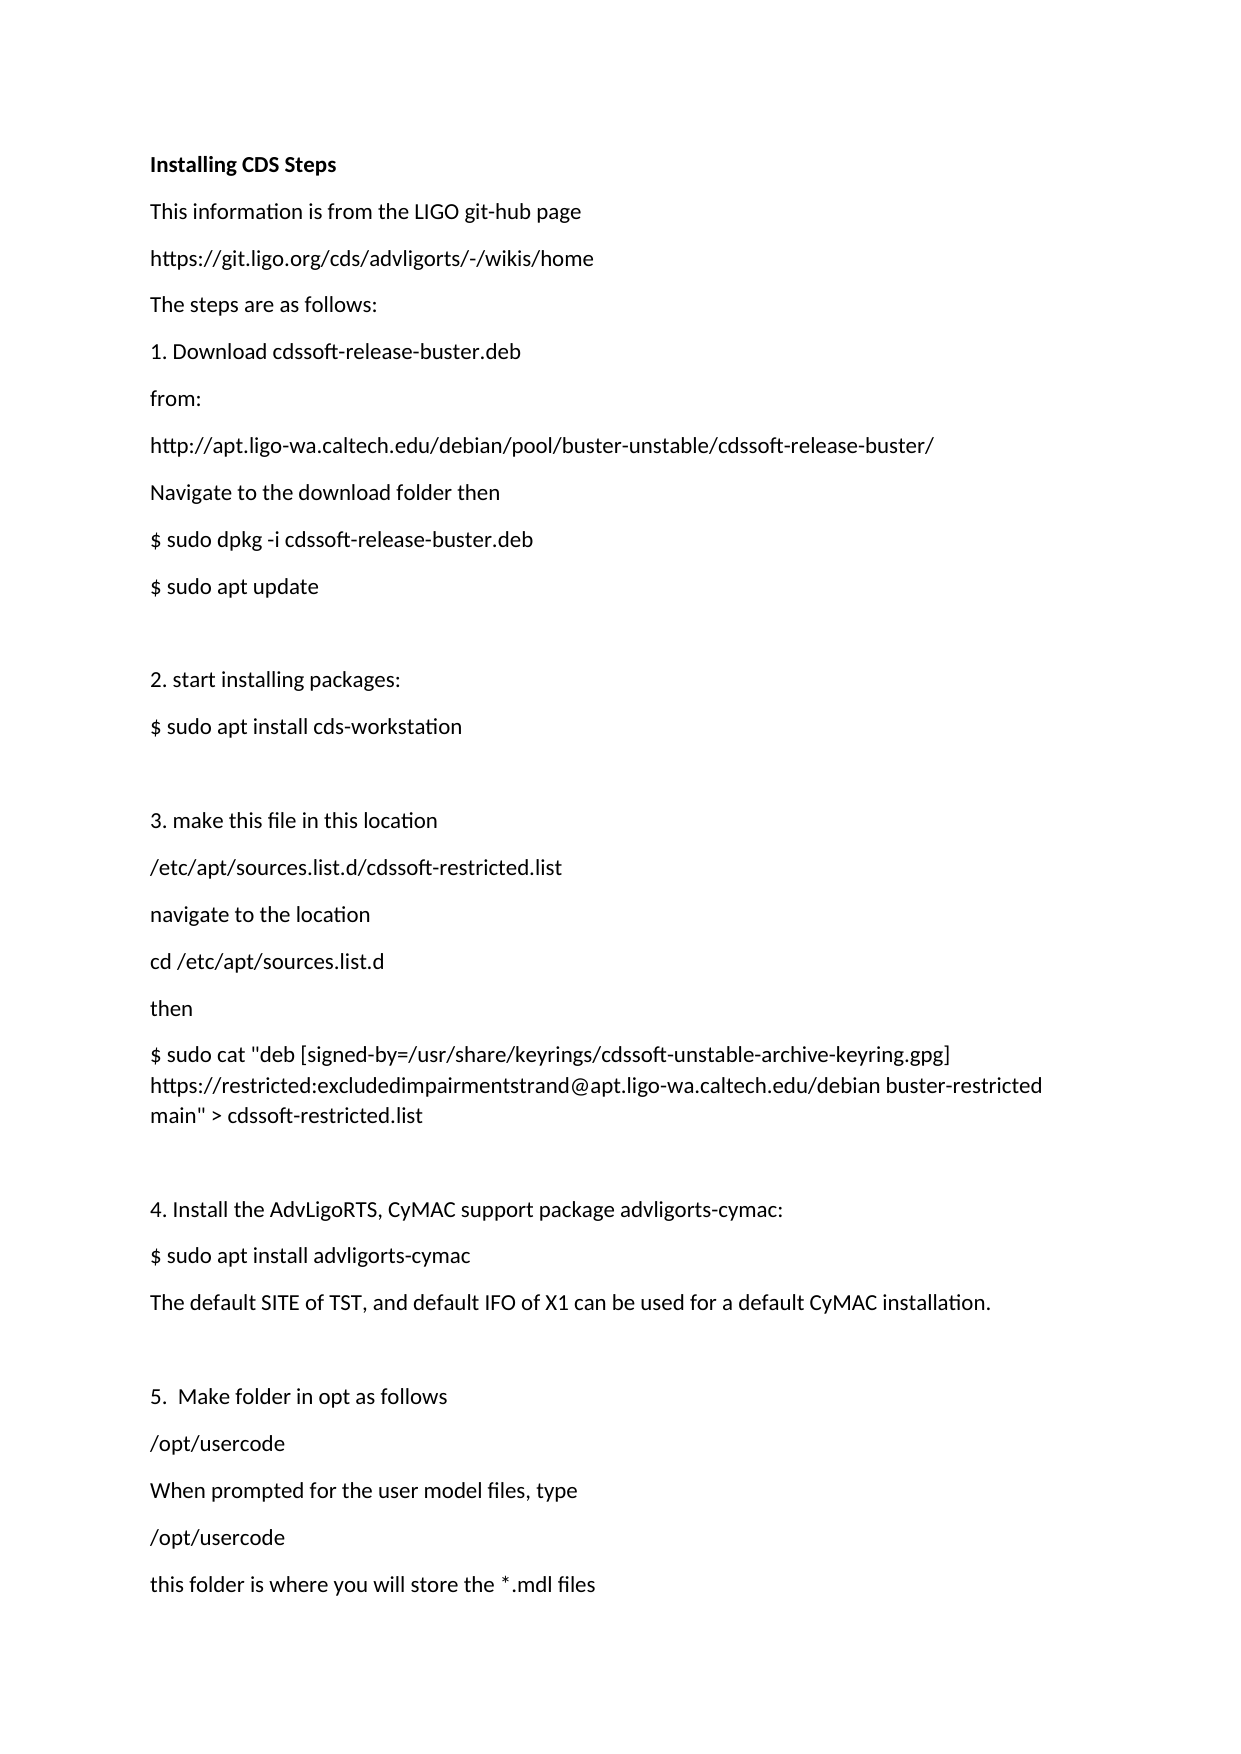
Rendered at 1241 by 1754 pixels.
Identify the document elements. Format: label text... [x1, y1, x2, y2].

text This information is from the LIGO git-hub page [150, 197, 1090, 225]
text $ sudo cat "deb [signed-by=/usr/share/keyrings/cdssoft-unstable-archive-keyring.gpg] https://restricted:excludedimpairmentstrand@apt.ligo-wa.caltech.edu/debian buster-restricted main" > cdssoft-restricted.list [150, 1041, 1090, 1129]
text /opt/usercode [150, 1429, 1090, 1457]
text Navigate to the download folder then [150, 478, 1090, 506]
text then [150, 994, 1090, 1022]
text this folder is where you will store the *.mdl files [150, 1570, 1090, 1598]
text $ sudo apt update [150, 572, 1090, 600]
text $ sudo apt install cds-workstation [150, 712, 1090, 741]
text cd /etc/apt/sources.list.d [150, 947, 1090, 975]
text from: [150, 384, 1090, 412]
text /opt/usercode [150, 1523, 1090, 1551]
text $ sudo dpkg -i cdssoft-release-buster.deb [150, 525, 1090, 553]
text When prompted for the user model files, type [150, 1476, 1090, 1504]
text Installing CDS Steps [150, 150, 1090, 178]
text http://apt.ligo-wa.caltech.edu/debian/pool/buster-unstable/cdssoft-release-buster/ [150, 431, 1090, 459]
text /etc/apt/sources.list.d/cdssoft-restricted.list [150, 853, 1090, 881]
text 4. Install the AdvLigoRTS, CyMAC support package advligorts-cymac: [150, 1195, 1090, 1223]
text 2. start installing packages: [150, 666, 1090, 694]
text https://git.ligo.org/cds/advligorts/-/wikis/home [150, 244, 1090, 272]
text $ sudo apt install advligorts-cymac [150, 1242, 1090, 1270]
text 3. make this file in this location [150, 806, 1090, 834]
text The default SITE of TST, and default IFO of X1 can be used for a default CyMAC installation. [150, 1288, 1090, 1317]
text 5. Make folder in opt as follows [150, 1382, 1090, 1410]
text The steps are as follows: [150, 291, 1090, 319]
text 1. Download cdssoft-release-buster.deb [150, 337, 1090, 366]
text navigate to the location [150, 900, 1090, 928]
